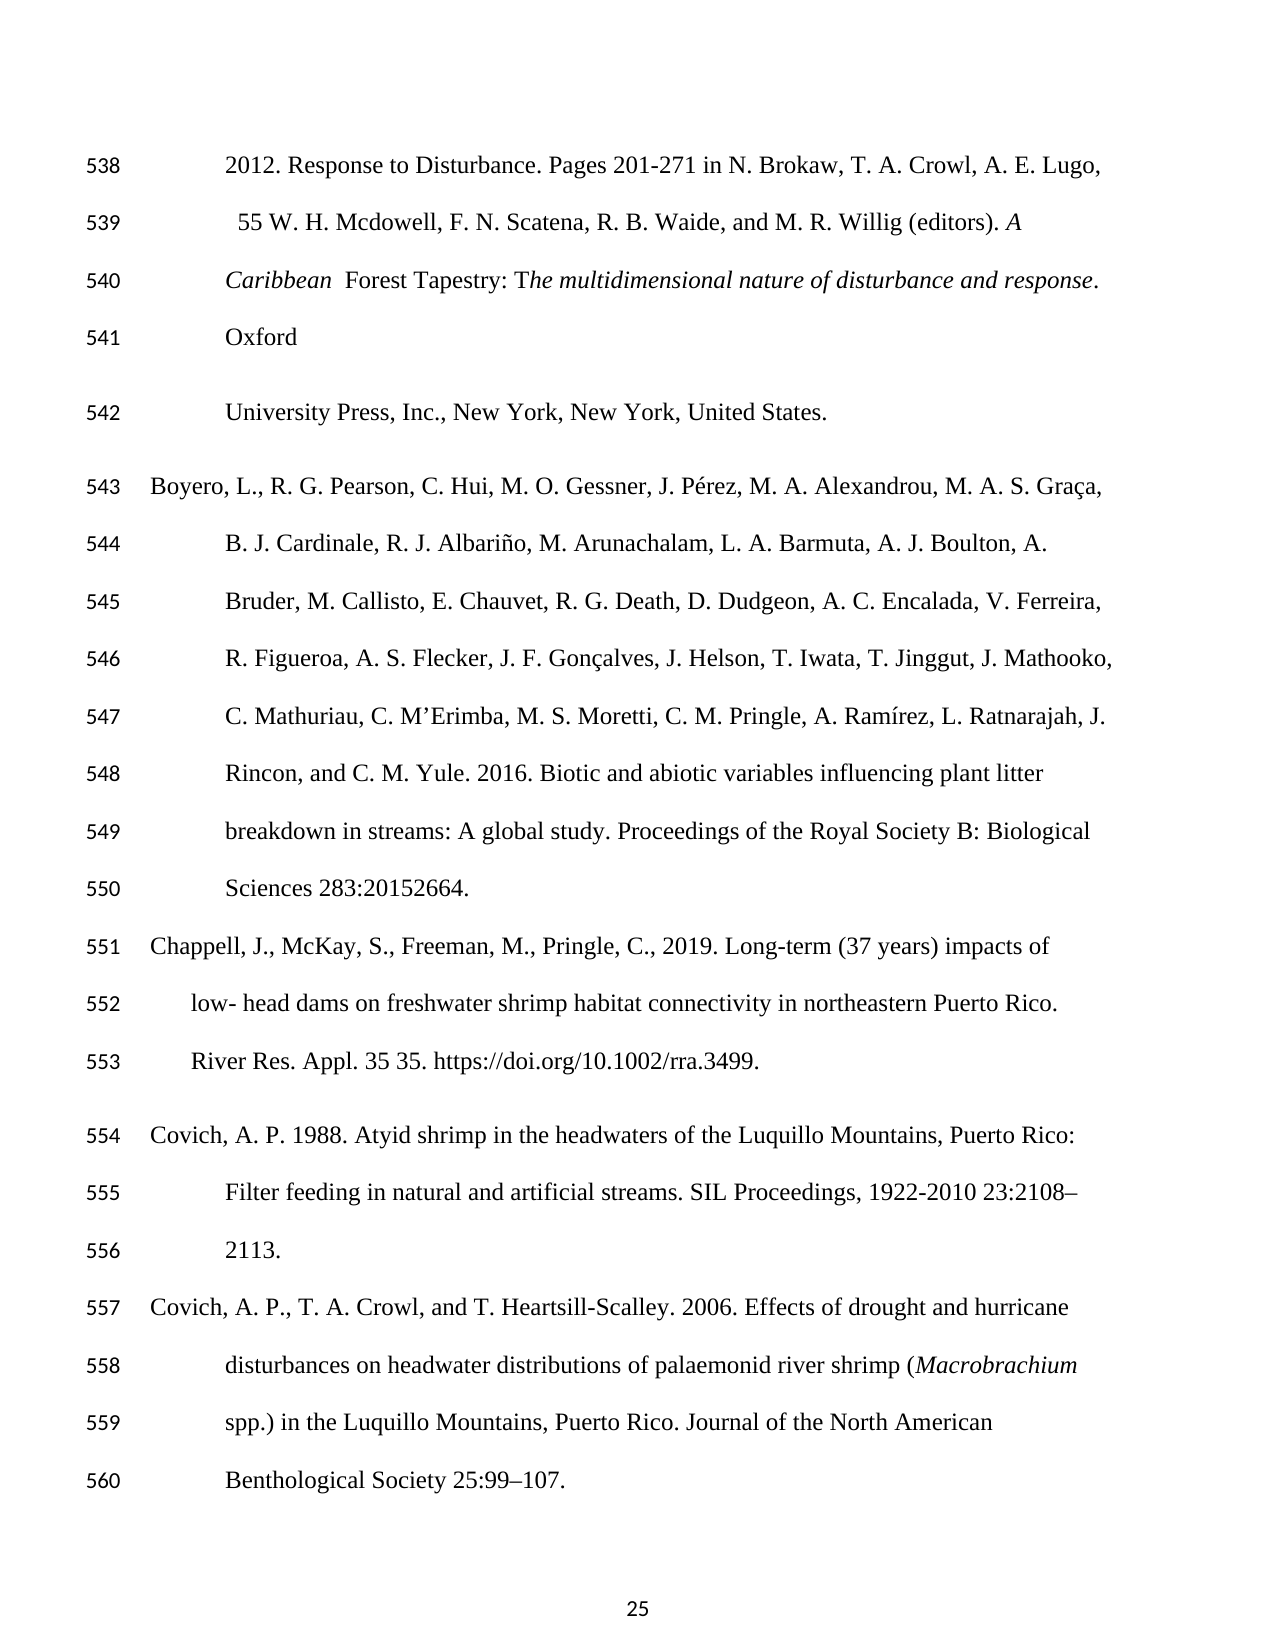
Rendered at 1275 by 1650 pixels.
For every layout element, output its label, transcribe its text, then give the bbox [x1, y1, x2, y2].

text Covich, A. P. 1988. Atyid shrimp in the headwaters of the Luquillo Mountains, Puerto Rico: Filter feeding in natural and artificial streams. SIL Proceedings, 1922-2010 23:2108–2113. [150, 1120, 1125, 1264]
text 2012. Response to Disturbance. Pages 201-271 in N. Brokaw, T. A. Crowl, A. E. Lugo, 55 W. H. Mcdowell, F. N. Scatena, R. B. Waide, and M. R. Willig (editors). A Caribbean Forest Tapestry: The multidimensional nature of disturbance and response. Oxford [225, 150, 1125, 351]
text Covich, A. P., T. A. Crowl, and T. Heartsill-Scalley. 2006. Effects of drought and hurricane disturbances on headwater distributions of palaemonid river shrimp (Macrobrachium spp.) in the Luquillo Mountains, Puerto Rico. Journal of the North American Benthological Society 25:99–107. [150, 1292, 1125, 1494]
text University Press, Inc., New York, New York, United States. [150, 397, 1125, 425]
text Chappell, J., McKay, S., Freeman, M., Pringle, C., 2019. Long-term (37 years) impacts of low- head dams on freshwater shrimp habitat connectivity in northeastern Puerto Rico. River Res. Appl. 35 35. https://doi.org/10.1002/rra.3499. [150, 931, 1125, 1074]
text Boyero, L., R. G. Pearson, C. Hui, M. O. Gessner, J. Pérez, M. A. Alexandrou, M. A. S. Graça, B. J. Cardinale, R. J. Albariño, M. Arunachalam, L. A. Barmuta, A. J. Boulton, A. Bruder, M. Callisto, E. Chauvet, R. G. Death, D. Dudgeon, A. C. Encalada, V. Ferreira, R. Figueroa, A. S. Flecker, J. F. Gonçalves, J. Helson, T. Iwata, T. Jinggut, J. Mathooko, C. Mathuriau, C. M’Erimba, M. S. Moretti, C. M. Pringle, A. Ramírez, L. Ratnarajah, J. Rincon, and C. M. Yule. 2016. Biotic and abiotic variables influencing plant litter breakdown in streams: A global study. Proceedings of the Royal Society B: Biological Sciences 283:20152664. [150, 471, 1125, 902]
